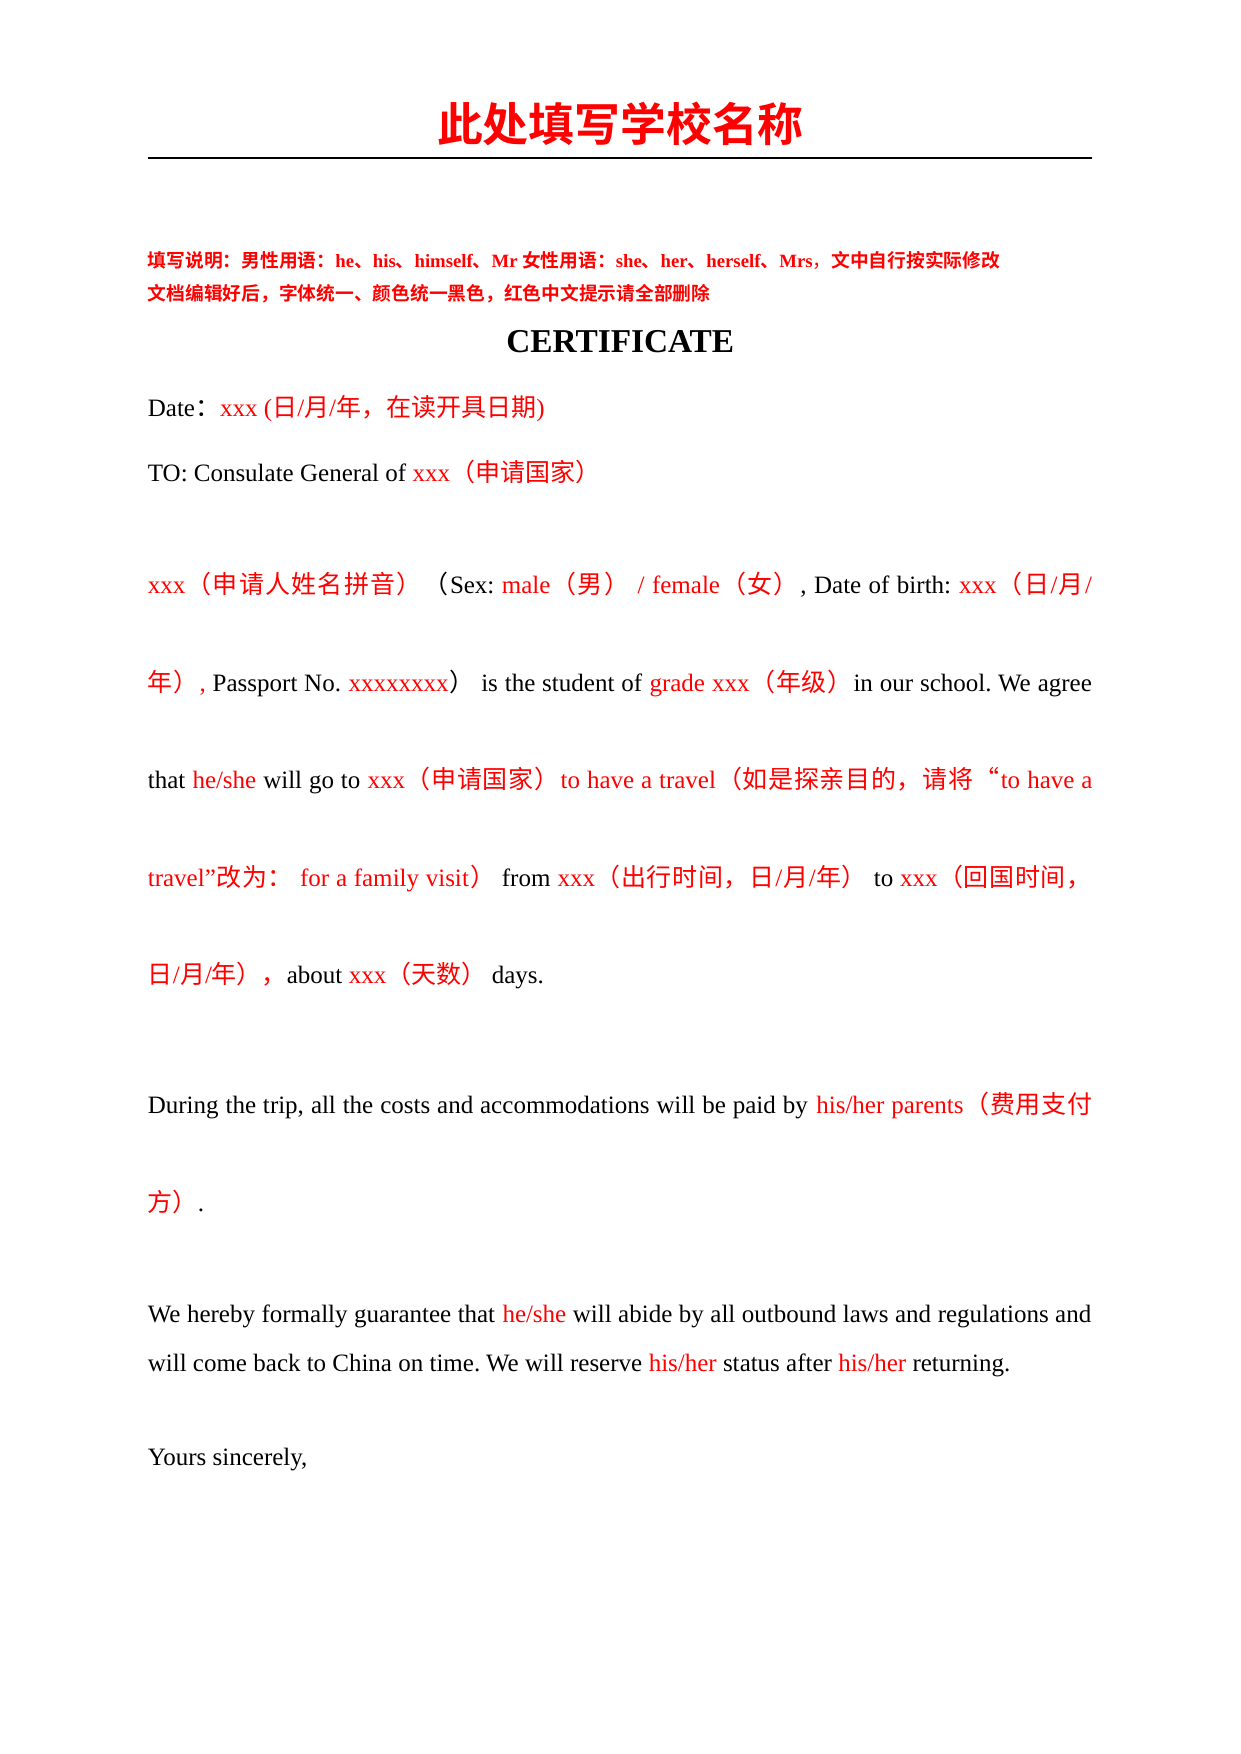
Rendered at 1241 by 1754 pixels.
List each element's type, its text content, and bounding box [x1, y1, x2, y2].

text 文档编辑好后，字体统一、颜色统一黑色，红色中文提示请全部删除 [148, 276, 1092, 308]
title TO: Consulate General of xxx（申请国家） [148, 438, 1092, 503]
text During the trip, all the costs and accommodations will be paid by his/her parents（费用支付方）. [148, 1070, 1092, 1233]
text Yours sincerely, [148, 1440, 1092, 1473]
text 填写说明：男性用语：he、his、himself、Mr 女性用语：she、her、herself、Mrs，文中自行按实际修改 [148, 243, 1092, 276]
title CERTIFICATE [148, 308, 1092, 373]
title Date：xxx (日/月/年，在读开具日期) [148, 373, 1092, 438]
text xxx（申请人姓名拼音）（Sex: male（男） / female（女）, Date of birth: xxx（日/月/年）, Passport No. xxxxxxxx） is the student of grade xxx（年级）in our school. We agree that he/she will go to xxx（申请国家）to have a travel（如是探亲目的，请将“to have a travel”改为： for a family visit） from xxx（出行时间，日/月/年） to xxx（回国时间，日/月/年），about xxx（天数） days. [148, 550, 1092, 1005]
text We hereby formally guarantee that he/she will abide by all outbound laws and regulations and will come back to China on time. We will reserve his/her status after his/her returning. [148, 1298, 1092, 1379]
